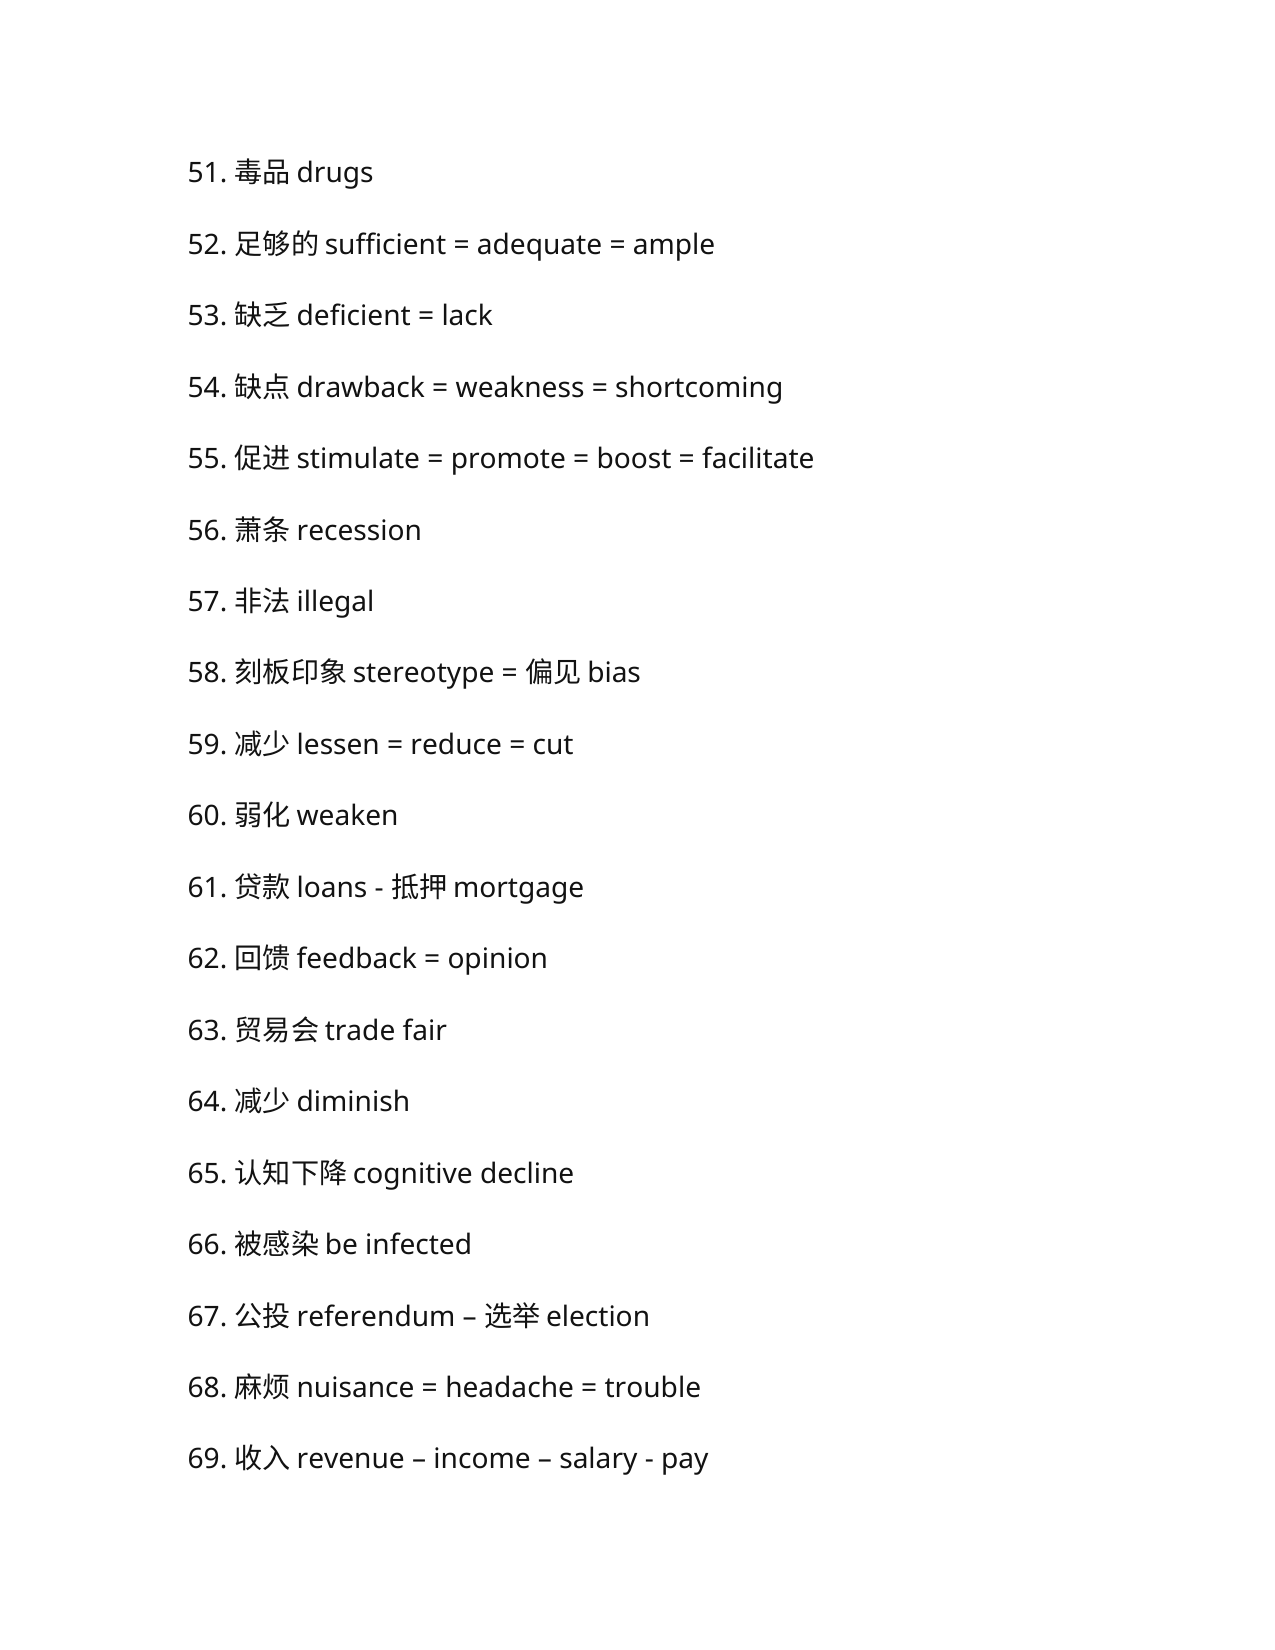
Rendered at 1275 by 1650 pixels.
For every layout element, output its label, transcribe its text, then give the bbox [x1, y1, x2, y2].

text 56. 萧条recession [296, 507, 1087, 548]
text 62. 回馈feedback = opinion [187, 936, 235, 977]
text 62. 回馈feedback = opinion [296, 936, 1087, 977]
text 67. 公投referendum – 选举election [546, 1293, 1087, 1334]
text 68. 麻烦nuisance = headache = trouble [296, 1365, 1087, 1406]
text 61. 贷款loans - 抵押mortgage [187, 864, 1087, 905]
text 52. 足够的sufficient = adequate = ample [324, 221, 1087, 262]
text 53. 缺乏deficient = lack [296, 293, 1087, 334]
text 60. 弱化weaken [296, 793, 1087, 834]
text 51. 毒品drugs [187, 150, 235, 191]
text 66. 被感染be infected [324, 1222, 1087, 1263]
text 56. 萧条recession [187, 507, 235, 548]
text 59. 减少lessen = reduce = cut [296, 722, 1087, 762]
text 60. 弱化weaken [187, 793, 235, 834]
text 65. 认知下降cognitive decline [353, 1150, 1087, 1191]
text 69. 收入revenue – income – salary - pay [296, 1436, 1087, 1477]
text 58. 刻板印象stereotype = 偏见bias [587, 650, 1087, 691]
text 51. 毒品drugs [296, 150, 1087, 191]
text 55. 促进stimulate = promote = boost = facilitate [296, 436, 1087, 477]
text 57. 非法illegal [296, 579, 1087, 619]
text 64. 减少diminish [296, 1079, 1087, 1120]
text 65. 认知下降cognitive decline [187, 1150, 235, 1191]
text 54. 缺点drawback = weakness = shortcoming [296, 364, 1087, 405]
text 63. 贸易会trade fair [187, 1007, 1087, 1048]
